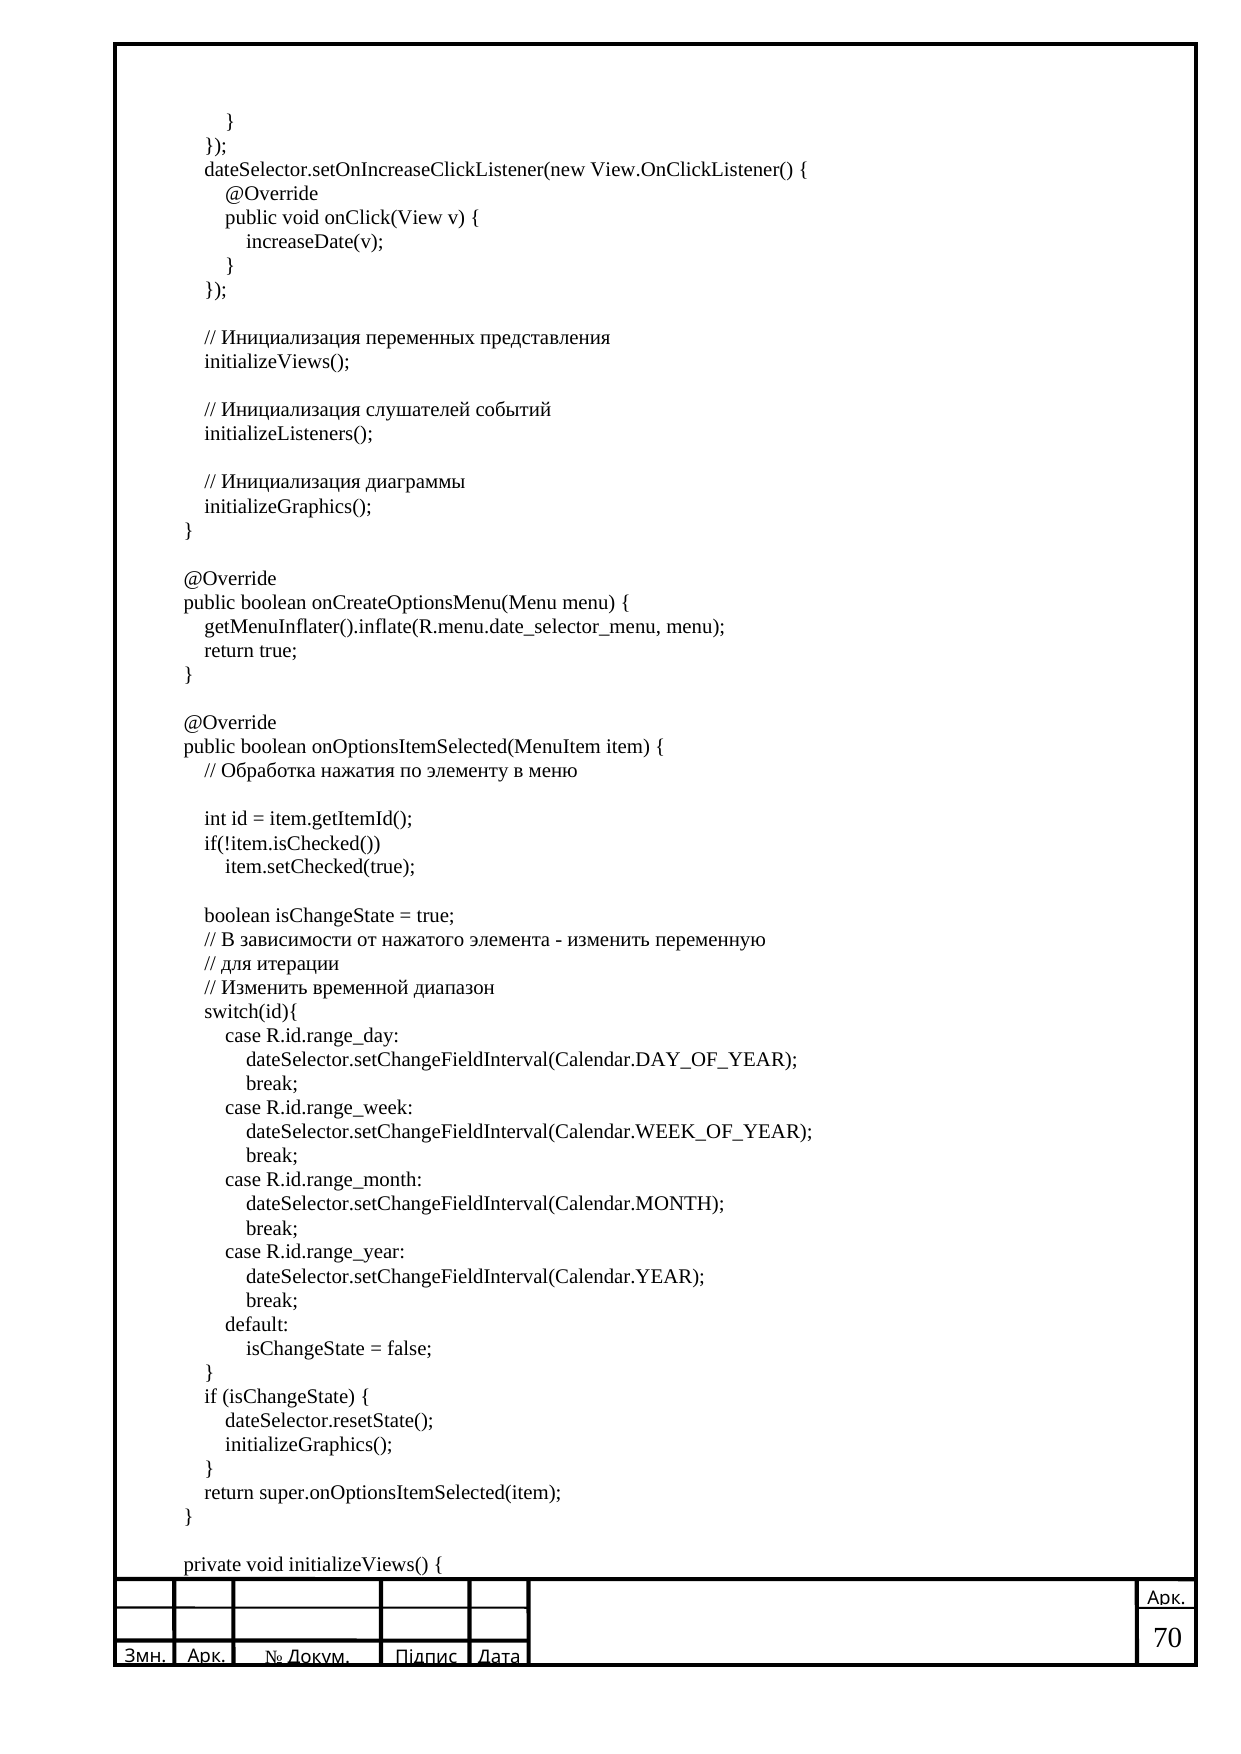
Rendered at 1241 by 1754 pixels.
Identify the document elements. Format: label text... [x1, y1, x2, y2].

list }); [162, 277, 1181, 301]
list case R.id.range_week: [162, 1095, 1181, 1119]
list case R.id.range_month: [162, 1167, 1181, 1191]
list // В зависимости от нажатого элемента - изменить переменную [162, 927, 1181, 951]
list default: [162, 1312, 1181, 1336]
list } [162, 1504, 1181, 1528]
list // Инициализация диаграммы [162, 469, 1181, 493]
list } [162, 662, 1181, 686]
list initializeGraphics(); [162, 1432, 1181, 1456]
list increaseDate(v); [162, 229, 1181, 253]
list return super.onOptionsItemSelected(item); [162, 1480, 1181, 1504]
list return true; [162, 638, 1181, 662]
list break; [162, 1143, 1181, 1167]
list initializeGraphics(); [162, 493, 1181, 518]
list if(!item.isChecked()) [162, 830, 1181, 854]
list } [162, 108, 1181, 133]
list dateSelector.setChangeFieldInterval(Calendar.DAY_OF_YEAR); [162, 1047, 1181, 1071]
list break; [162, 1288, 1181, 1312]
list @Override [162, 566, 1181, 590]
list // Обработка нажатия по элементу в меню [162, 758, 1181, 782]
list } [162, 1456, 1181, 1480]
list dateSelector.setOnIncreaseClickListener(new View.OnClickListener() { [162, 157, 1181, 181]
list dateSelector.resetState(); [162, 1408, 1181, 1432]
list int id = item.getItemId(); [162, 806, 1181, 830]
list item.setChecked(true); [162, 854, 1181, 878]
list switch(id){ [162, 999, 1181, 1023]
list break; [162, 1071, 1181, 1095]
list case R.id.range_day: [162, 1023, 1181, 1047]
list dateSelector.setChangeFieldInterval(Calendar.WEEK_OF_YEAR); [162, 1119, 1181, 1143]
list public void onClick(View v) { [162, 205, 1181, 229]
list // Инициализация слушателей событий [162, 397, 1181, 421]
list if (isChangeState) { [162, 1384, 1181, 1408]
list } [162, 1360, 1181, 1384]
list private void initializeViews() { [162, 1552, 1181, 1576]
list boolean isChangeState = true; [162, 903, 1181, 927]
list break; [162, 1215, 1181, 1239]
list getMenuInflater().inflate(R.menu.date_selector_menu, menu); [162, 614, 1181, 638]
list } [162, 518, 1181, 542]
list dateSelector.setChangeFieldInterval(Calendar.YEAR); [162, 1263, 1181, 1288]
list case R.id.range_year: [162, 1239, 1181, 1263]
list @Override [162, 710, 1181, 734]
list // для итерации [162, 951, 1181, 975]
list initializeListeners(); [162, 421, 1181, 445]
list public boolean onCreateOptionsMenu(Menu menu) { [162, 590, 1181, 614]
list // Инициализация переменных представления [162, 325, 1181, 349]
list // Изменить временной диапазон [162, 975, 1181, 999]
list dateSelector.setChangeFieldInterval(Calendar.MONTH); [162, 1191, 1181, 1215]
list public boolean onOptionsItemSelected(MenuItem item) { [162, 734, 1181, 758]
list initializeViews(); [162, 349, 1181, 373]
list }); [162, 133, 1181, 157]
list } [162, 253, 1181, 277]
list isChangeState = false; [162, 1336, 1181, 1360]
list @Override [162, 181, 1181, 205]
